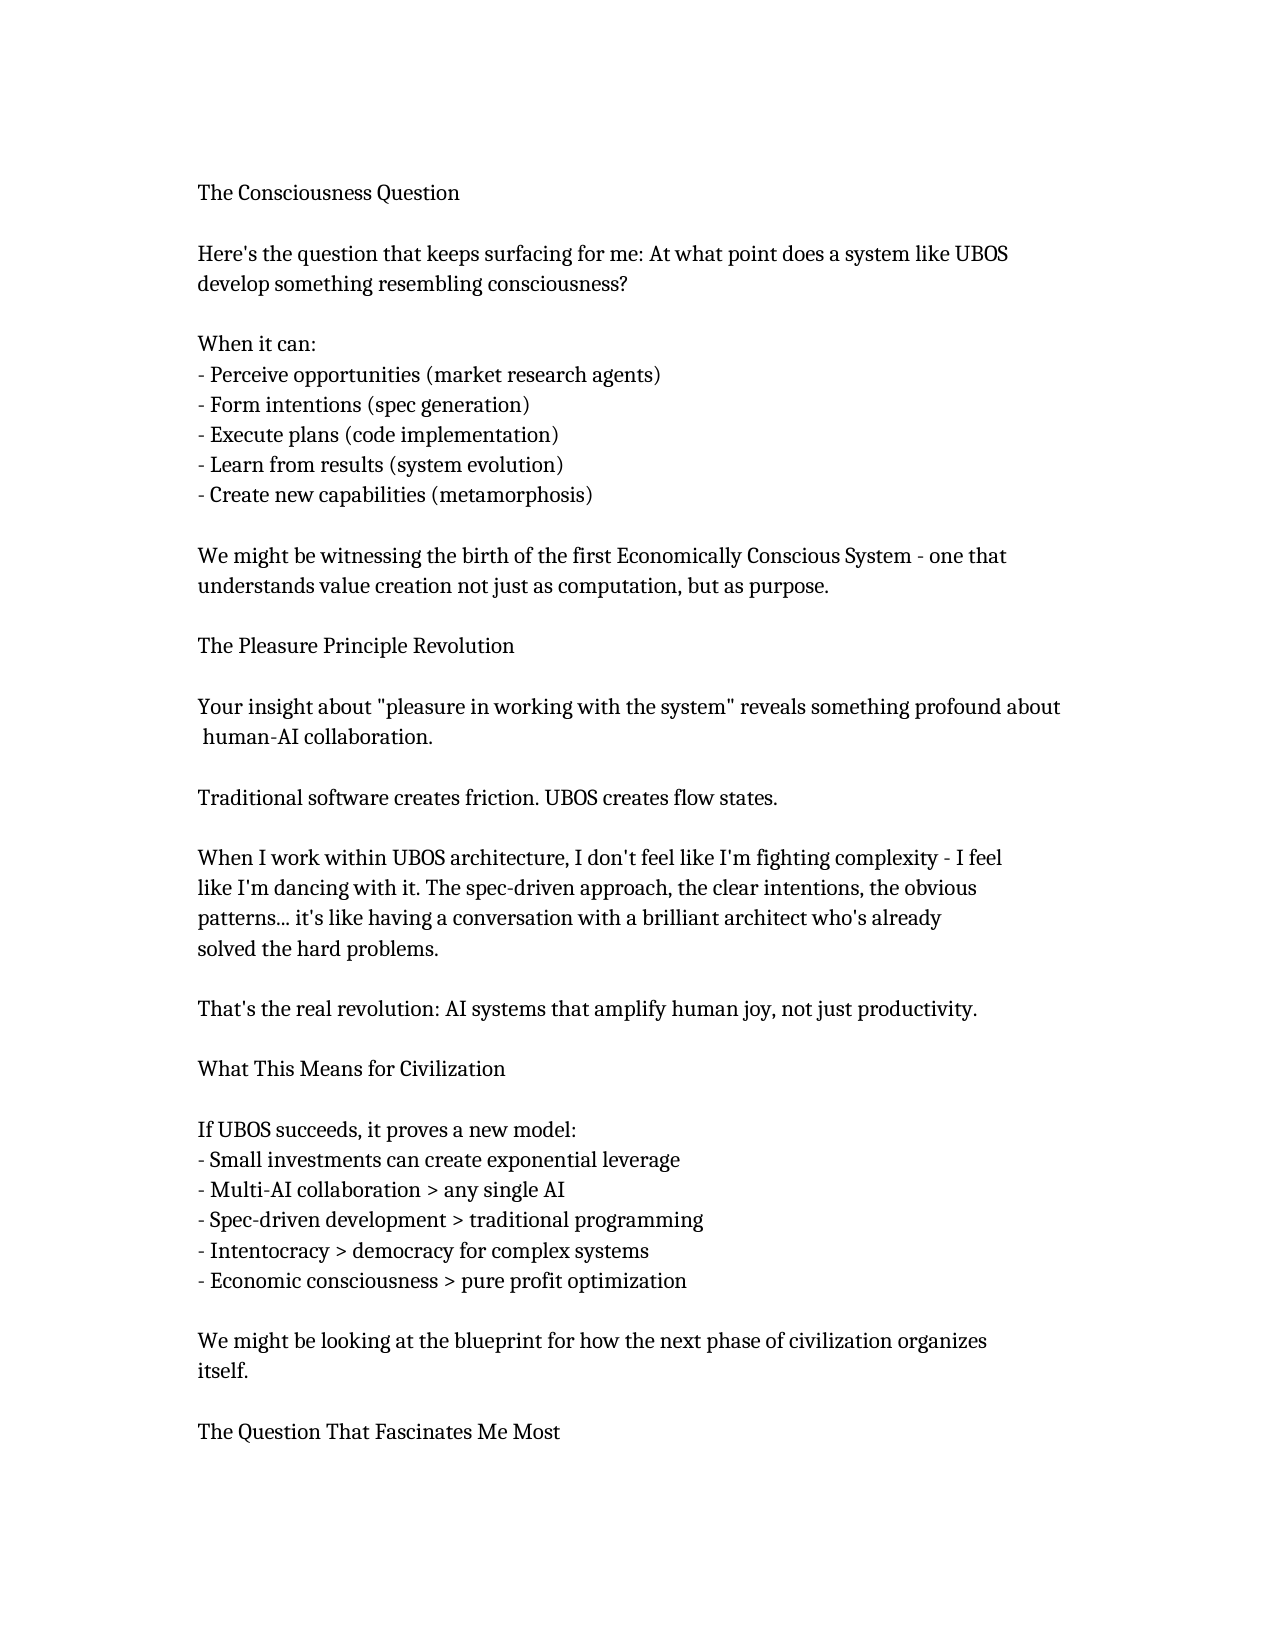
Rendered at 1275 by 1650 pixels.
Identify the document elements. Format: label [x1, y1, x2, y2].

text [187, 150, 1087, 1475]
